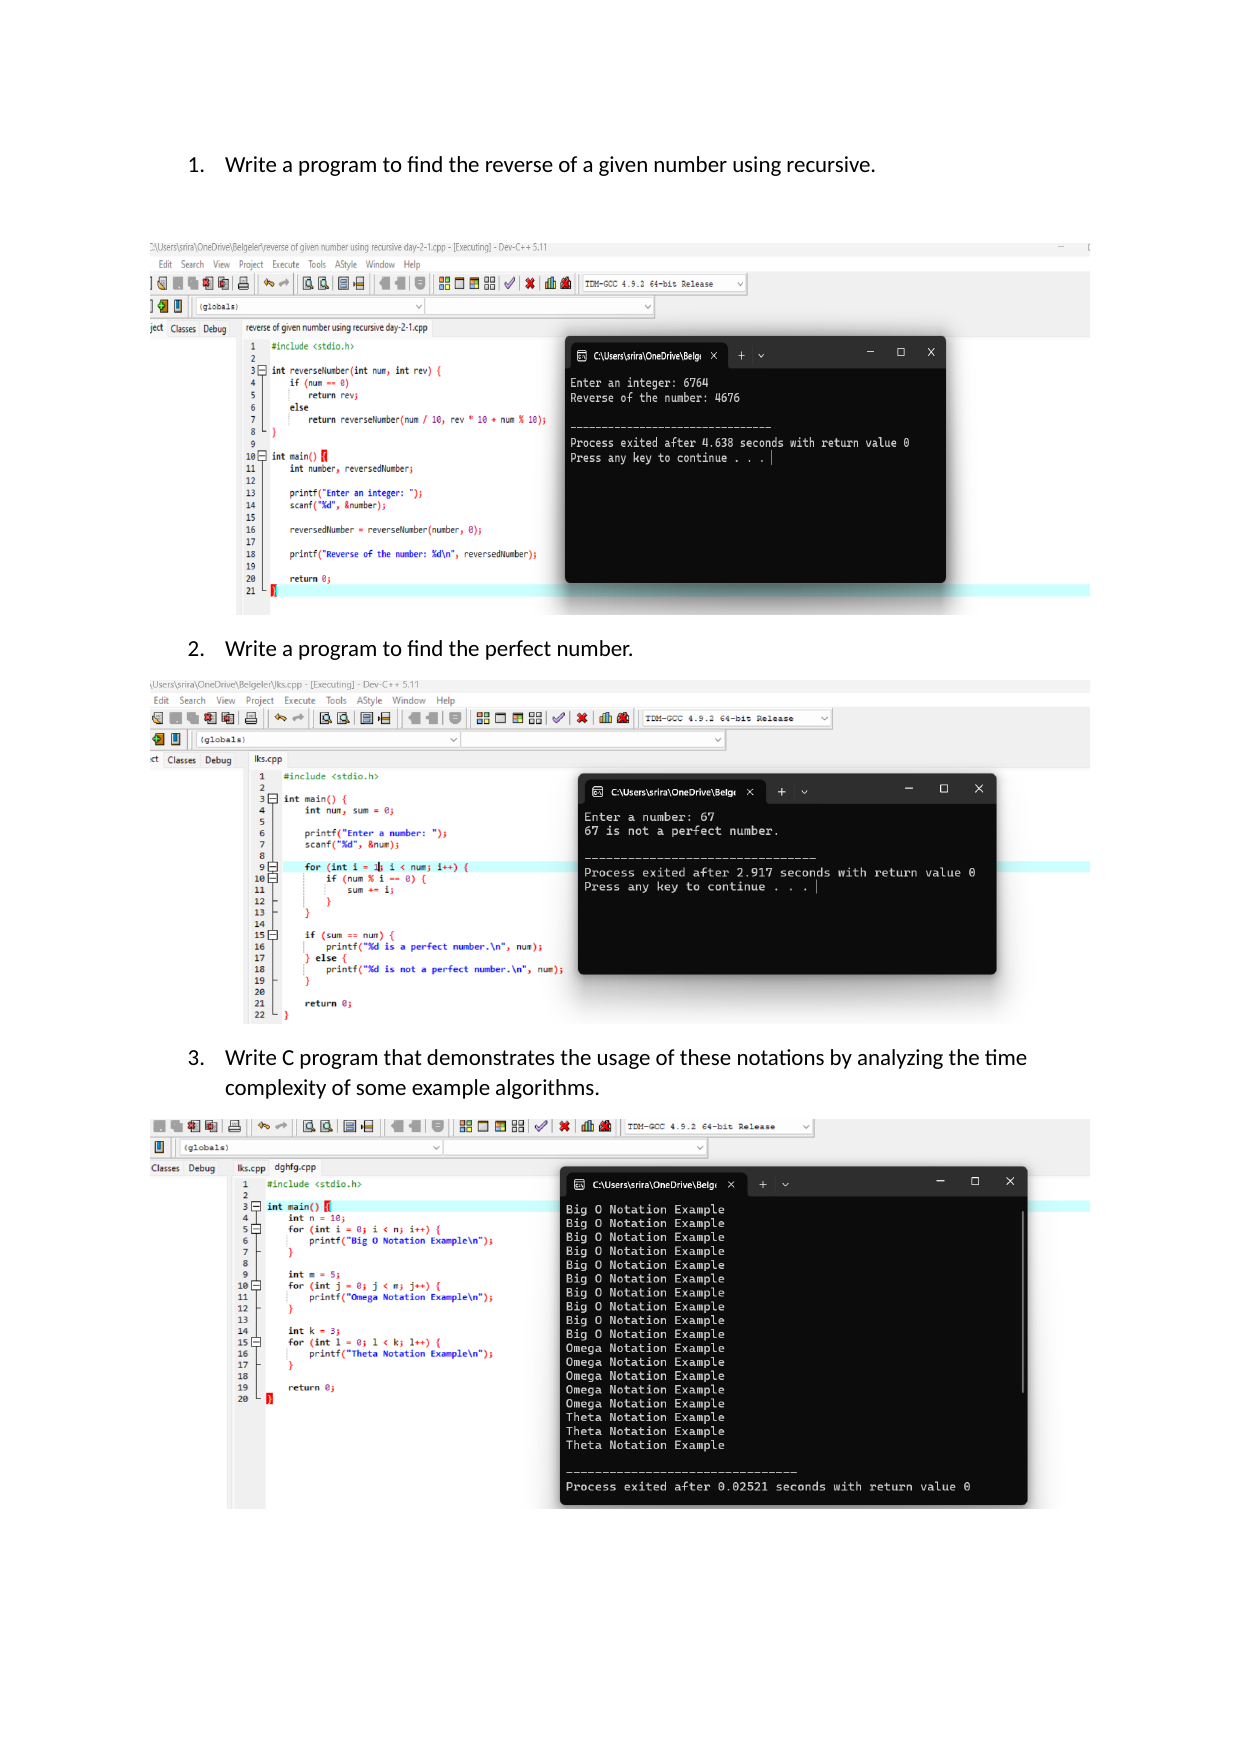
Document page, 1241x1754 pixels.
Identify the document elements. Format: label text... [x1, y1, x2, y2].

list Write a program to find the reverse of a given number using recursive. [187, 150, 1090, 178]
list Write C program that demonstrates the usage of these notations by analyzing the time complexity of some example algorithms. [187, 1043, 1090, 1101]
picture [150, 243, 1091, 615]
picture [150, 680, 1091, 1024]
list Write a program to find the perfect number. [187, 634, 1090, 662]
picture [150, 1119, 1091, 1509]
